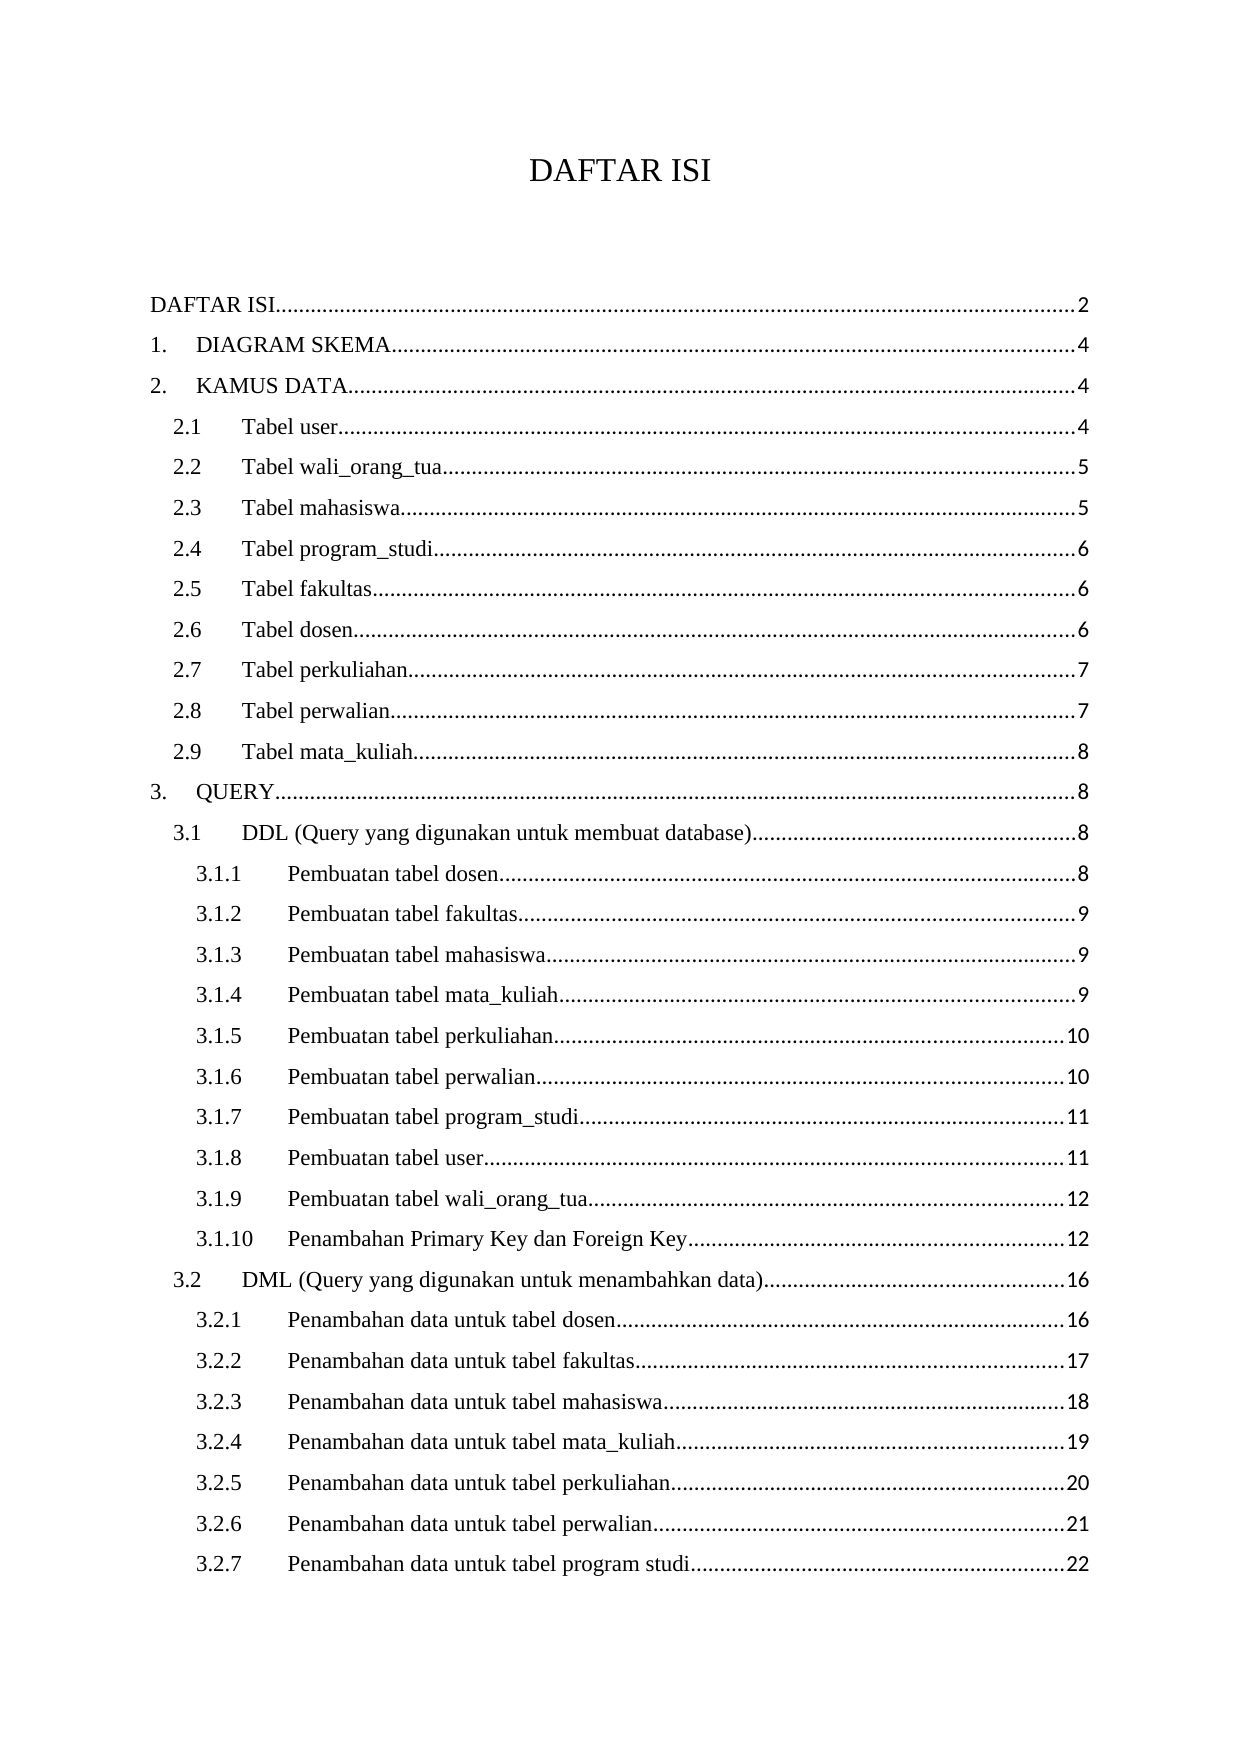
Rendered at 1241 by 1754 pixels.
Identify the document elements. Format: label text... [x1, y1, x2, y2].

subtitle DAFTAR ISI [150, 150, 1090, 188]
